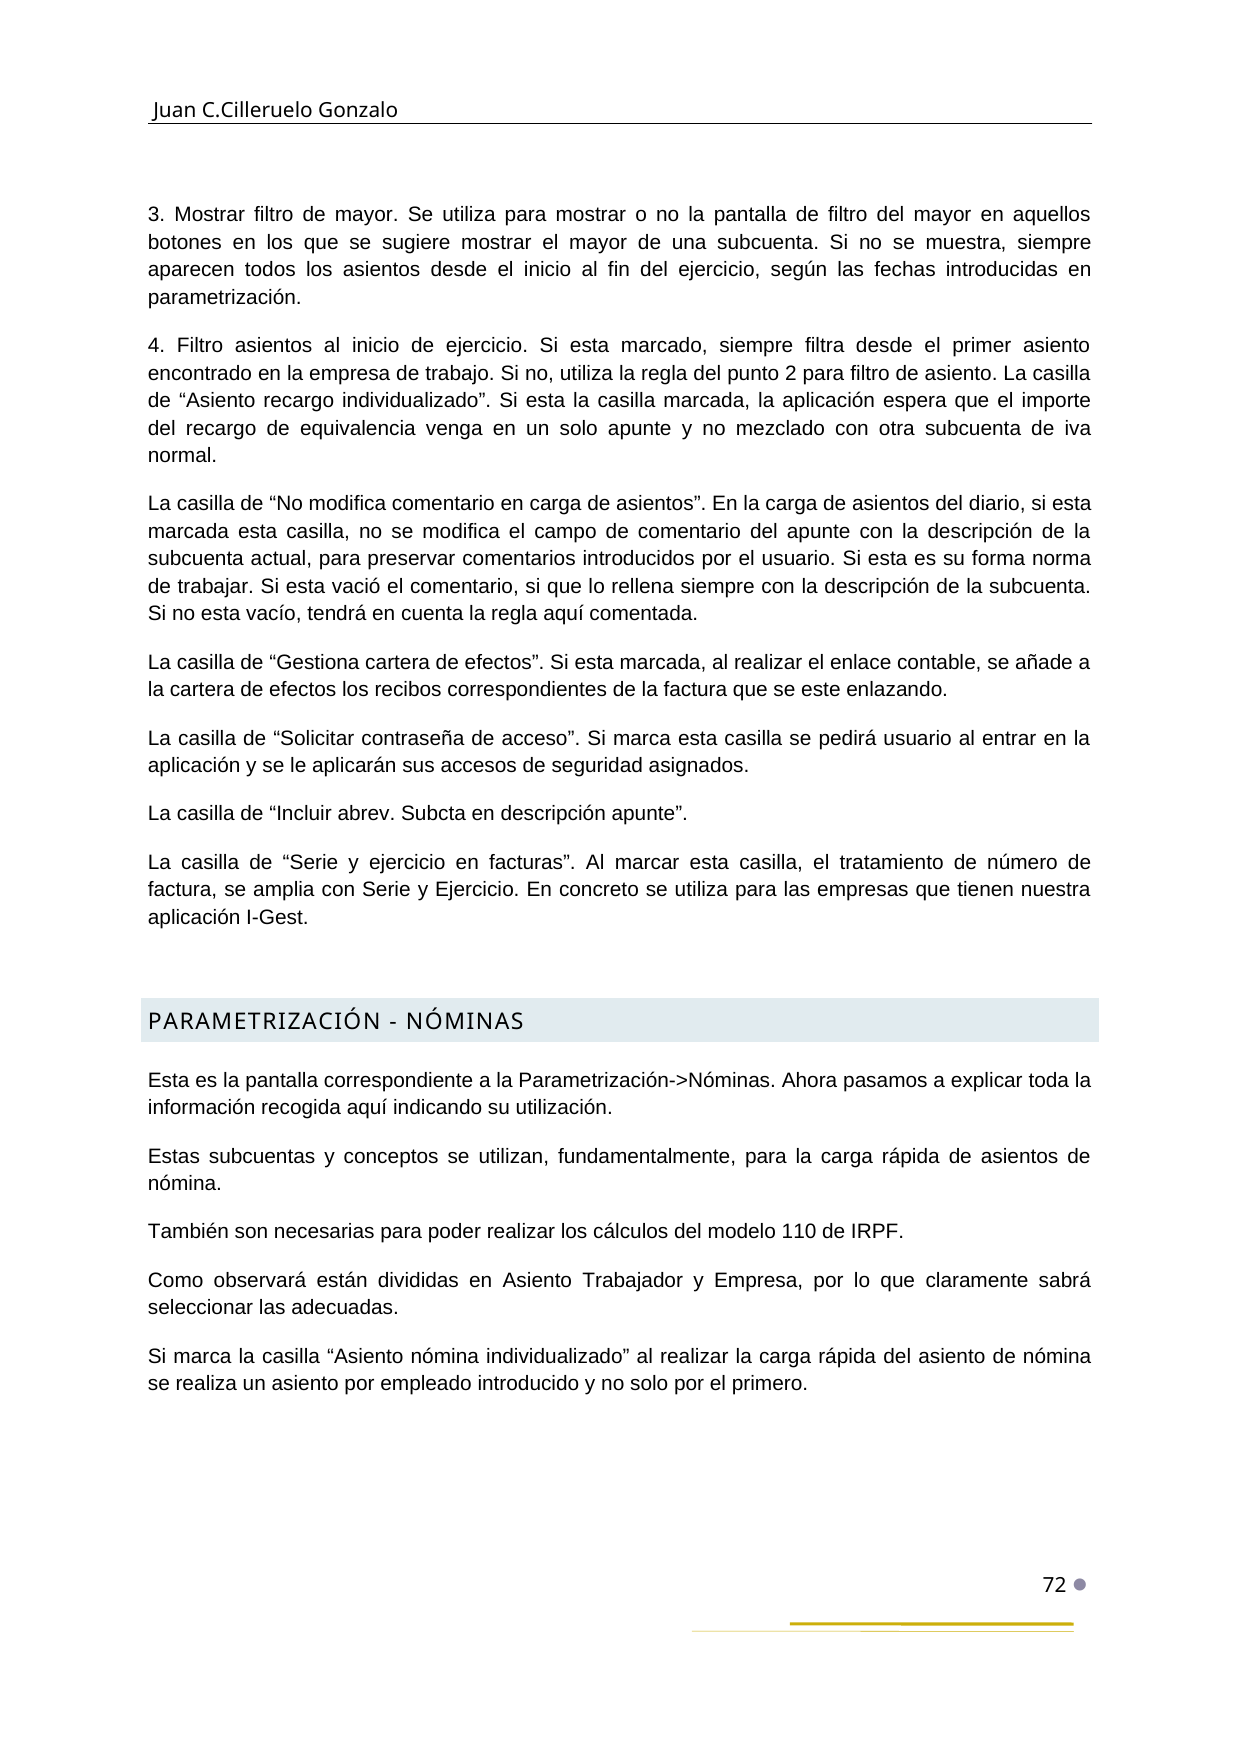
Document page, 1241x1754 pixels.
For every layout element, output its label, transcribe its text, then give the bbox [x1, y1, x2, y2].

text Si marca la casilla “Asiento nómina individualizado” al realizar la carga rápida del asiento de nómina se realiza un asiento por empleado introducido y no solo por el primero. [148, 1343, 1092, 1395]
text También son necesarias para poder realizar los cálculos del modelo 110 de IRPF. [148, 1219, 1092, 1243]
text La casilla de “Solicitar contraseña de acceso”. Si marca esta casilla se pedirá usuario al entrar en la aplicación y se le aplicarán sus accesos de seguridad asignados. [148, 725, 1092, 777]
subtitle Parametrización - Nóminas [148, 1005, 1092, 1036]
text La casilla de “Gestiona cartera de efectos”. Si esta marcada, al realizar el enlace contable, se añade a la cartera de efectos los recibos correspondientes de la factura que se este enlazando. [148, 649, 1092, 701]
text La casilla de “Serie y ejercicio en facturas”. Al marcar esta casilla, el tratamiento de número de factura, se amplia con Serie y Ejercicio. En concreto se utiliza para las empresas que tienen nuestra aplicación I-Gest. [148, 849, 1092, 928]
text Estas subcuentas y conceptos se utilizan, fundamentalmente, para la carga rápida de asientos de nómina. [148, 1143, 1092, 1195]
text Esta es la pantalla correspondiente a la Parametrización->Nóminas. Ahora pasamos a explicar toda la información recogida aquí indicando su utilización. [148, 1068, 1092, 1119]
text Como observará están divididas en Asiento Trabajador y Empresa, por lo que claramente sabrá seleccionar las adecuadas. [148, 1268, 1092, 1319]
text 3. Mostrar filtro de mayor. Se utiliza para mostrar o no la pantalla de filtro del mayor en aquellos botones en los que se sugiere mostrar el mayor de una subcuenta. Si no se muestra, siempre aparecen todos los asientos desde el inicio al fin del ejercicio, según las fechas introducidas en parametrización. [148, 202, 1092, 308]
text 4. Filtro asientos al inicio de ejercicio. Si esta marcado, siempre filtra desde el primer asiento encontrado en la empresa de trabajo. Si no, utiliza la regla del punto 2 para filtro de asiento. La casilla de “Asiento recargo individualizado”. Si esta la casilla marcada, la aplicación espera que el importe del recargo de equivalencia venga en un solo apunte y no mezclado con otra subcuenta de iva normal. [148, 333, 1092, 467]
text La casilla de “Incluir abrev. Subcta en descripción apunte”. [148, 801, 1092, 825]
text La casilla de “No modifica comentario en carga de asientos”. En la carga de asientos del diario, si esta marcada esta casilla, no se modifica el campo de comentario del apunte con la descripción de la subcuenta actual, para preservar comentarios introducidos por el usuario. Si esta es su forma norma de trabajar. Si esta vació el comentario, si que lo rellena siempre con la descripción de la subcuenta. Si no esta vacío, tendrá en cuenta la regla aquí comentada. [148, 491, 1092, 625]
